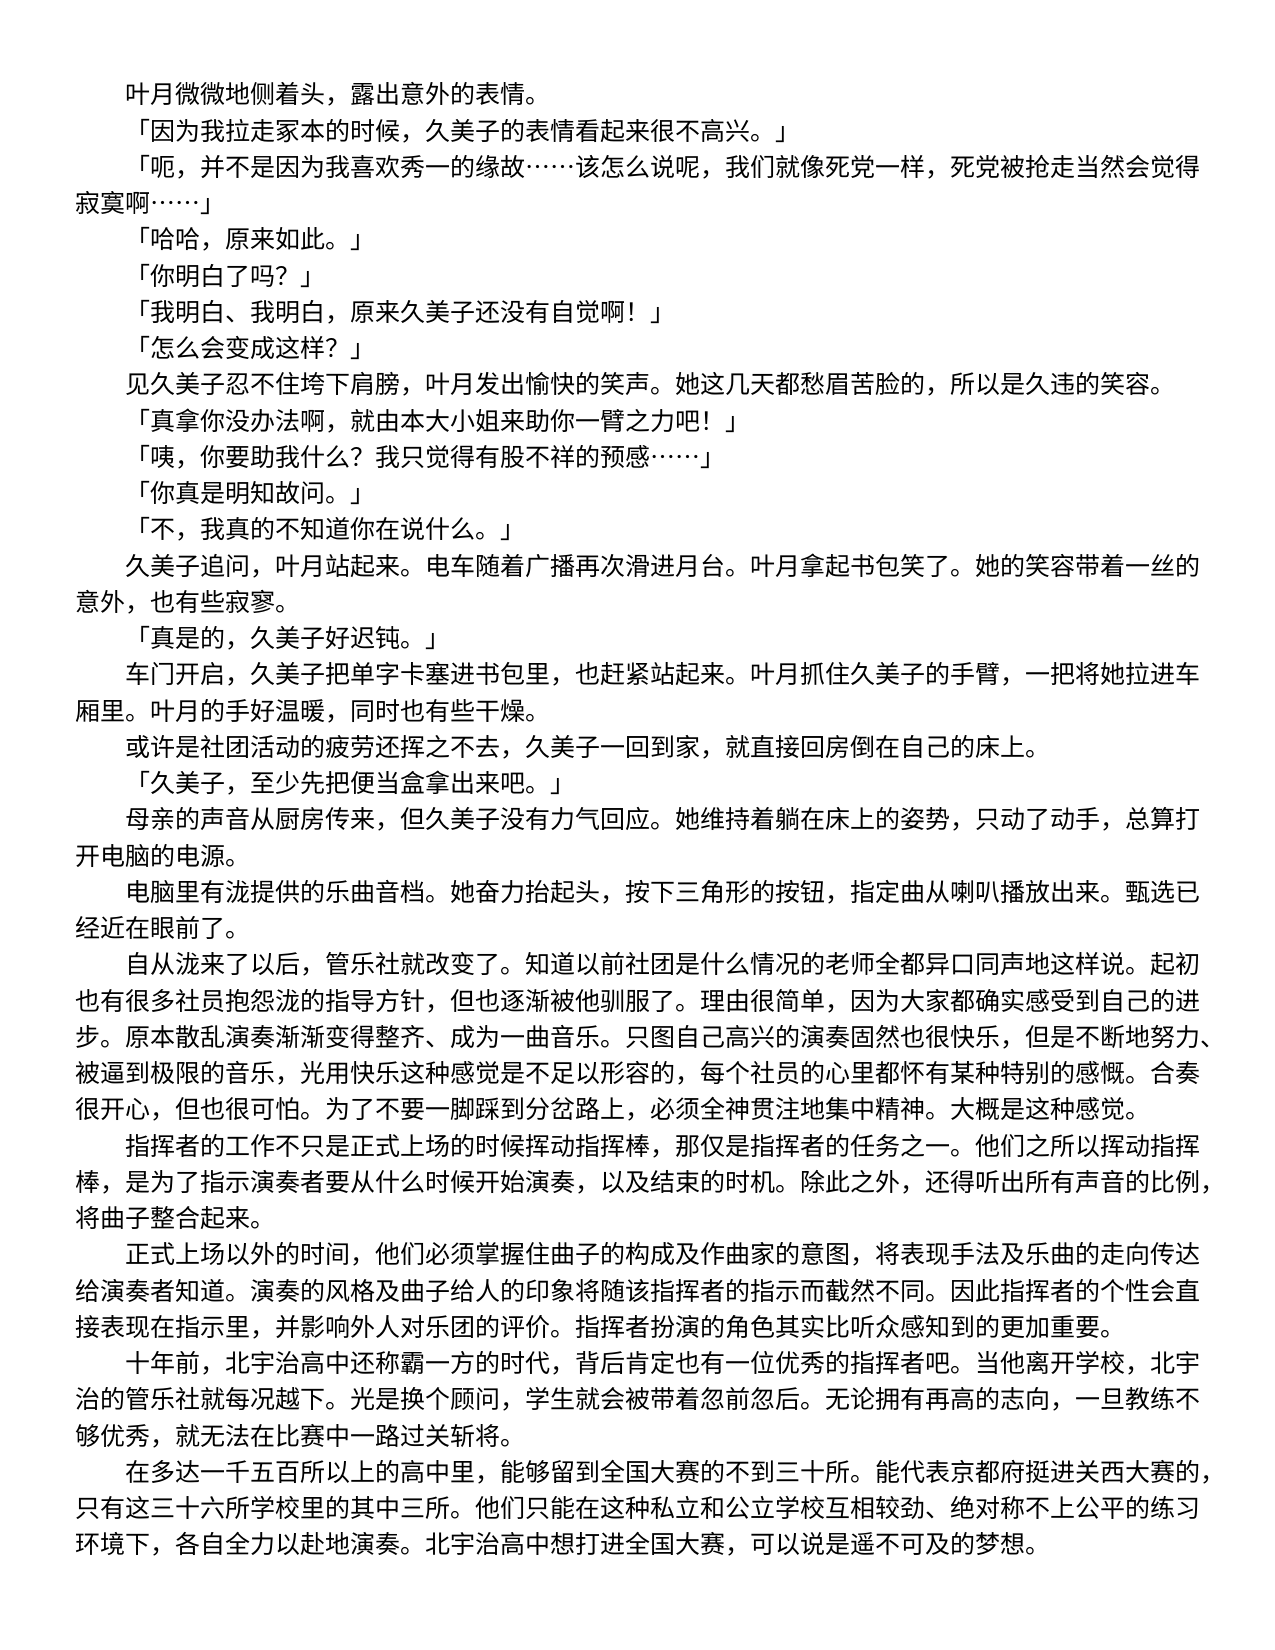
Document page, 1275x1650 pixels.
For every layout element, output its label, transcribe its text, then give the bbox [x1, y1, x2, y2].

text 正式上场以外的时间，他们必须掌握住曲子的构成及作曲家的意图，将表现手法及乐曲的走向传达给演奏者知道。演奏的风格及曲子给人的印象将随该指挥者的指示而截然不同。因此指挥者的个性会直接表现在指示里，并影响外人对乐团的评价。指挥者扮演的角色其实比听众感知到的更加重要。 [75, 1235, 1200, 1344]
text 「我明白、我明白，原来久美子还没有自觉啊！」 [75, 292, 1200, 329]
text 见久美子忍不住垮下肩膀，叶月发出愉快的笑声。她这几天都愁眉苦脸的，所以是久违的笑容。 [75, 365, 1200, 401]
text 「你真是明知故问。」 [75, 474, 1200, 510]
text 母亲的声音从厨房传来，但久美子没有力气回应。她维持着躺在床上的姿势，只动了动手，总算打开电脑的电源。 [75, 800, 1200, 872]
text 久美子追问，叶月站起来。电车随着广播再次滑进月台。叶月拿起书包笑了。她的笑容带着一丝的意外，也有些寂寥。 [75, 546, 1200, 619]
text 「久美子，至少先把便当盒拿出来吧。」 [75, 764, 1200, 800]
text 「哈哈，原来如此。」 [75, 220, 1200, 256]
text 叶月微微地侧着头，露出意外的表情。 [75, 75, 1200, 111]
text 自从泷来了以后，管乐社就改变了。知道以前社团是什么情况的老师全都异口同声地这样说。起初也有很多社员抱怨泷的指导方针，但也逐渐被他驯服了。理由很简单，因为大家都确实感受到自己的进步。原本散乱演奏渐渐变得整齐、成为一曲音乐。只图自己高兴的演奏固然也很快乐，但是不断地努力、被逼到极限的音乐，光用快乐这种感觉是不足以形容的，每个社员的心里都怀有某种特别的感慨。合奏很开心，但也很可怕。为了不要一脚踩到分岔路上，必须全神贯注地集中精神。大概是这种感觉。 [75, 945, 1200, 1126]
text 「因为我拉走冢本的时候，久美子的表情看起来很不高兴。」 [75, 111, 1200, 147]
text 「你明白了吗？」 [75, 256, 1200, 292]
text 「真拿你没办法啊，就由本大小姐来助你一臂之力吧！」 [75, 401, 1200, 437]
text 十年前，北宇治高中还称霸一方的时代，背后肯定也有一位优秀的指挥者吧。当他离开学校，北宇治的管乐社就每况越下。光是换个顾问，学生就会被带着忽前忽后。无论拥有再高的志向，一旦教练不够优秀，就无法在比赛中一路过关斩将。 [75, 1344, 1200, 1452]
text 「不，我真的不知道你在说什么。」 [75, 510, 1200, 546]
text 「咦，你要助我什么？我只觉得有股不祥的预感……」 [75, 437, 1200, 474]
text 电脑里有泷提供的乐曲音档。她奋力抬起头，按下三角形的按钮，指定曲从喇叭播放出来。甄选已经近在眼前了。 [75, 872, 1200, 945]
text 「真是的，久美子好迟钝。」 [75, 619, 1200, 655]
text 「怎么会变成这样？」 [75, 329, 1200, 365]
text 或许是社团活动的疲劳还挥之不去，久美子一回到家，就直接回房倒在自己的床上。 [75, 727, 1200, 764]
text 车门开启，久美子把单字卡塞进书包里，也赶紧站起来。叶月抓住久美子的手臂，一把将她拉进车厢里。叶月的手好温暖，同时也有些干燥。 [75, 655, 1200, 727]
text 「呃，并不是因为我喜欢秀一的缘故……该怎么说呢，我们就像死党一样，死党被抢走当然会觉得寂寞啊……」 [75, 147, 1200, 220]
text 指挥者的工作不只是正式上场的时候挥动指挥棒，那仅是指挥者的任务之一。他们之所以挥动指挥棒，是为了指示演奏者要从什么时候开始演奏，以及结束的时机。除此之外，还得听出所有声音的比例，将曲子整合起来。 [75, 1126, 1200, 1235]
text 在多达一千五百所以上的高中里，能够留到全国大赛的不到三十所。能代表京都府挺进关西大赛的，只有这三十六所学校里的其中三所。他们只能在这种私立和公立学校互相较劲、绝对称不上公平的练习环境下，各自全力以赴地演奏。北宇治高中想打进全国大赛，可以说是遥不可及的梦想。 [75, 1452, 1200, 1561]
